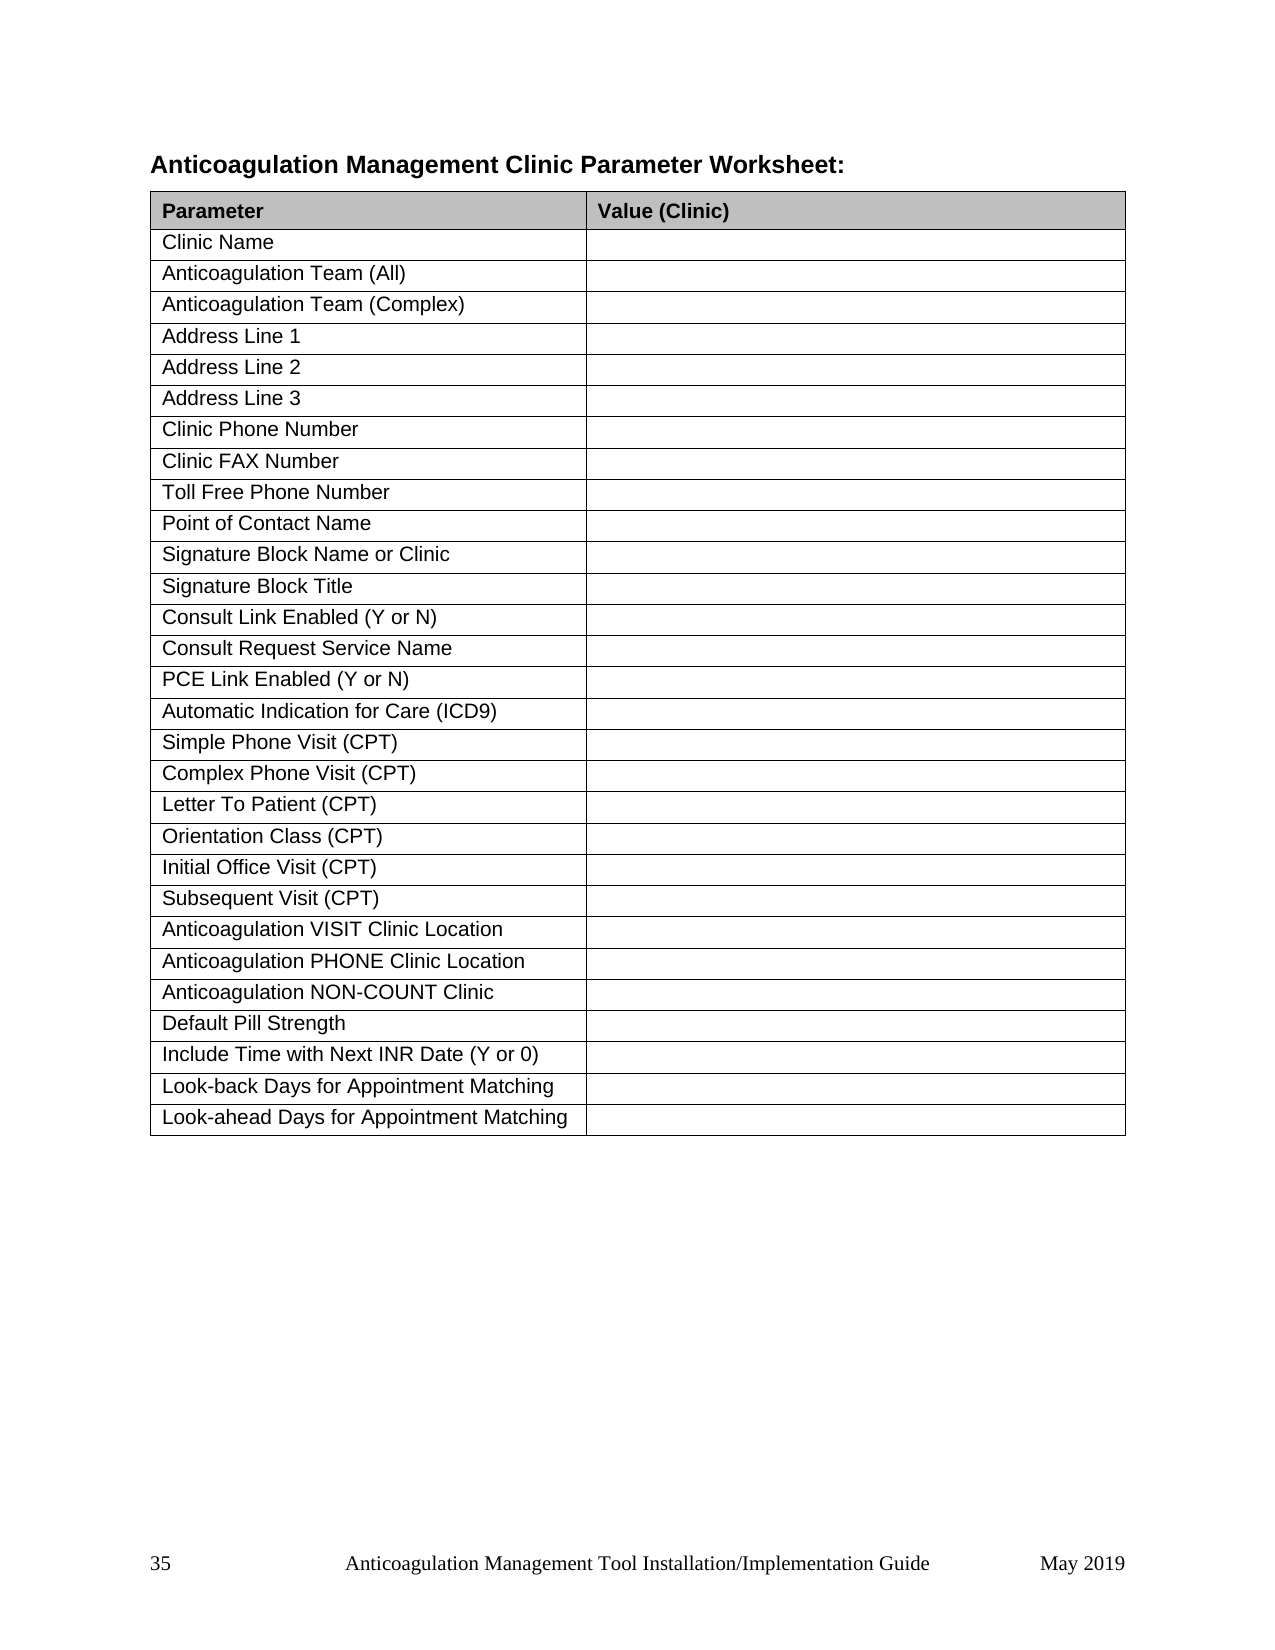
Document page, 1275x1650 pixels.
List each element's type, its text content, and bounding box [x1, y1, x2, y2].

table_cell [587, 761, 1125, 791]
table_cell Complex Phone Visit (CPT) [151, 761, 586, 791]
table_cell [587, 324, 1125, 354]
table_cell [587, 1105, 1125, 1135]
table_cell Anticoagulation Team (All) [151, 261, 586, 291]
table_cell [587, 667, 1125, 697]
table_cell [587, 230, 1125, 260]
table_cell [587, 261, 1125, 291]
table_cell Initial Office Visit (CPT) [151, 855, 586, 885]
table_cell [587, 1042, 1125, 1072]
table_cell Toll Free Phone Number [151, 480, 586, 510]
table_cell [587, 605, 1125, 635]
table_cell [587, 1011, 1125, 1041]
table_cell Signature Block Name or Clinic [151, 542, 586, 572]
table_cell Address Line 1 [151, 324, 586, 354]
table_cell Look-back Days for Appointment Matching [151, 1074, 586, 1104]
table_cell Clinic Name [151, 230, 586, 260]
table_cell Automatic Indication for Care (ICD9) [151, 699, 586, 729]
table_cell [587, 980, 1125, 1010]
table_cell [587, 417, 1125, 447]
table_cell Address Line 3 [151, 386, 586, 416]
table_cell [587, 730, 1125, 760]
table_cell Default Pill Strength [151, 1011, 586, 1041]
table_cell [587, 386, 1125, 416]
table_cell Anticoagulation VISIT Clinic Location [151, 917, 586, 947]
table_cell Consult Request Service Name [151, 636, 586, 666]
table_cell Anticoagulation NON-COUNT Clinic [151, 980, 586, 1010]
table_cell [587, 449, 1125, 479]
table_cell Simple Phone Visit (CPT) [151, 730, 586, 760]
table_cell [587, 1074, 1125, 1104]
table_cell Address Line 2 [151, 355, 586, 385]
table_cell Letter To Patient (CPT) [151, 792, 586, 822]
table_cell Look-ahead Days for Appointment Matching [151, 1105, 586, 1135]
table_cell [587, 699, 1125, 729]
table_cell [587, 949, 1125, 979]
table_cell Anticoagulation Team (Complex) [151, 292, 586, 322]
table_cell [587, 636, 1125, 666]
table_cell Anticoagulation PHONE Clinic Location [151, 949, 586, 979]
table_cell Point of Contact Name [151, 511, 586, 541]
table_cell Subsequent Visit (CPT) [151, 886, 586, 916]
table_cell [587, 542, 1125, 572]
table_cell [587, 792, 1125, 822]
table_cell Orientation Class (CPT) [151, 824, 586, 854]
table_cell [587, 824, 1125, 854]
table_cell Signature Block Title [151, 574, 586, 604]
table_cell PCE Link Enabled (Y or N) [151, 667, 586, 697]
table_cell Clinic FAX Number [151, 449, 586, 479]
table_cell Consult Link Enabled (Y or N) [151, 605, 586, 635]
table_cell [587, 292, 1125, 322]
table_header Value (Clinic) [587, 192, 1125, 229]
table_cell [587, 480, 1125, 510]
table_header Parameter [151, 192, 586, 229]
table_cell [587, 886, 1125, 916]
table_cell Include Time with Next INR Date (Y or 0) [151, 1042, 586, 1072]
table_cell [587, 355, 1125, 385]
table_cell [587, 917, 1125, 947]
table_cell [587, 511, 1125, 541]
subtitle Anticoagulation Management Clinic Parameter Worksheet: [150, 150, 1125, 179]
table_cell [587, 855, 1125, 885]
table_cell [587, 574, 1125, 604]
table_cell Clinic Phone Number [151, 417, 586, 447]
